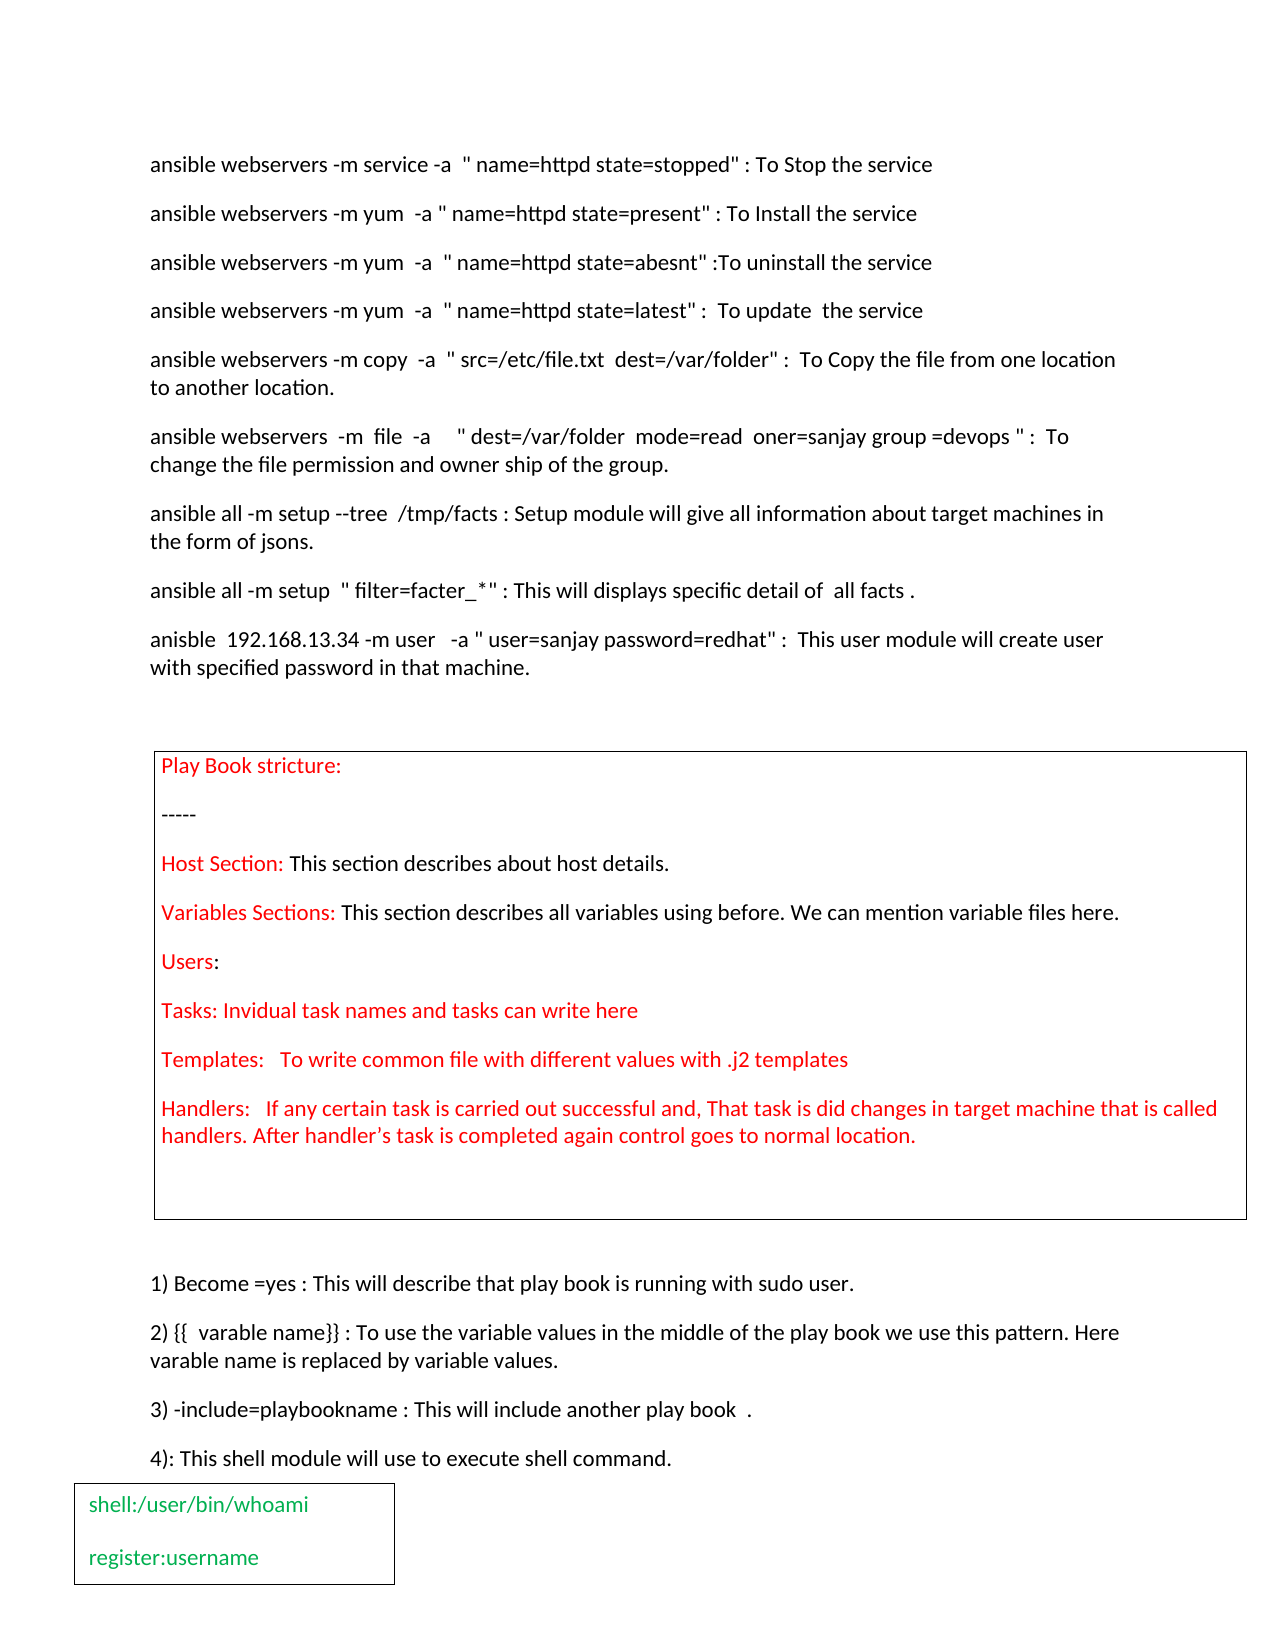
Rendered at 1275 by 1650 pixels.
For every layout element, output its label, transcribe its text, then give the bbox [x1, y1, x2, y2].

text 4): This shell module will use to execute shell command. [150, 1444, 1125, 1472]
text ansible webservers -m yum -a " name=httpd state=abesnt" :To uninstall the service [150, 248, 1125, 276]
text ansible webservers -m yum -a " name=httpd state=latest" : To update the service [150, 297, 1125, 324]
text 1) Become =yes : This will describe that play book is running with sudo user. [150, 1269, 1125, 1297]
text ansible webservers -m service -a " name=httpd state=stopped" : To Stop the service [150, 150, 1125, 178]
text 2) {{ varable name}} : To use the variable values in the middle of the play book we use this pattern. Here varable name is replaced by variable values. [150, 1318, 1125, 1374]
text ansible all -m setup " filter=facter_*" : This will displays specific detail of all facts . [150, 576, 1125, 604]
text ansible webservers -m file -a " dest=/var/folder mode=read oner=sanjay group =devops " : To change the file permission and owner ship of the group. [150, 422, 1125, 478]
table_header Play Book stricture: ----- Host Section: This section describes about host details. Variables Sections: This section describes all variables using before. We can mention variable files here. Users: Tasks: Invidual task names and tasks can write here Templates: To write common file with different values with .j2 templates Handlers: If any certain task is carried out successful and, That task is did changes in target machine that is called handlers. After handler’s task is completed again control goes to normal location. [155, 752, 1246, 1219]
text anisble 192.168.13.34 -m user -a " user=sanjay password=redhat" : This user module will create user with specified password in that machine. [150, 625, 1125, 681]
text 3) -include=playbookname : This will include another play book . [150, 1395, 1125, 1423]
text ansible webservers -m yum -a " name=httpd state=present" : To Install the service [150, 199, 1125, 227]
text ansible all -m setup --tree /tmp/facts : Setup module will give all information about target machines in the form of jsons. [150, 499, 1125, 555]
text ansible webservers -m copy -a " src=/etc/file.txt dest=/var/folder" : To Copy the file from one location to another location. [150, 345, 1125, 401]
